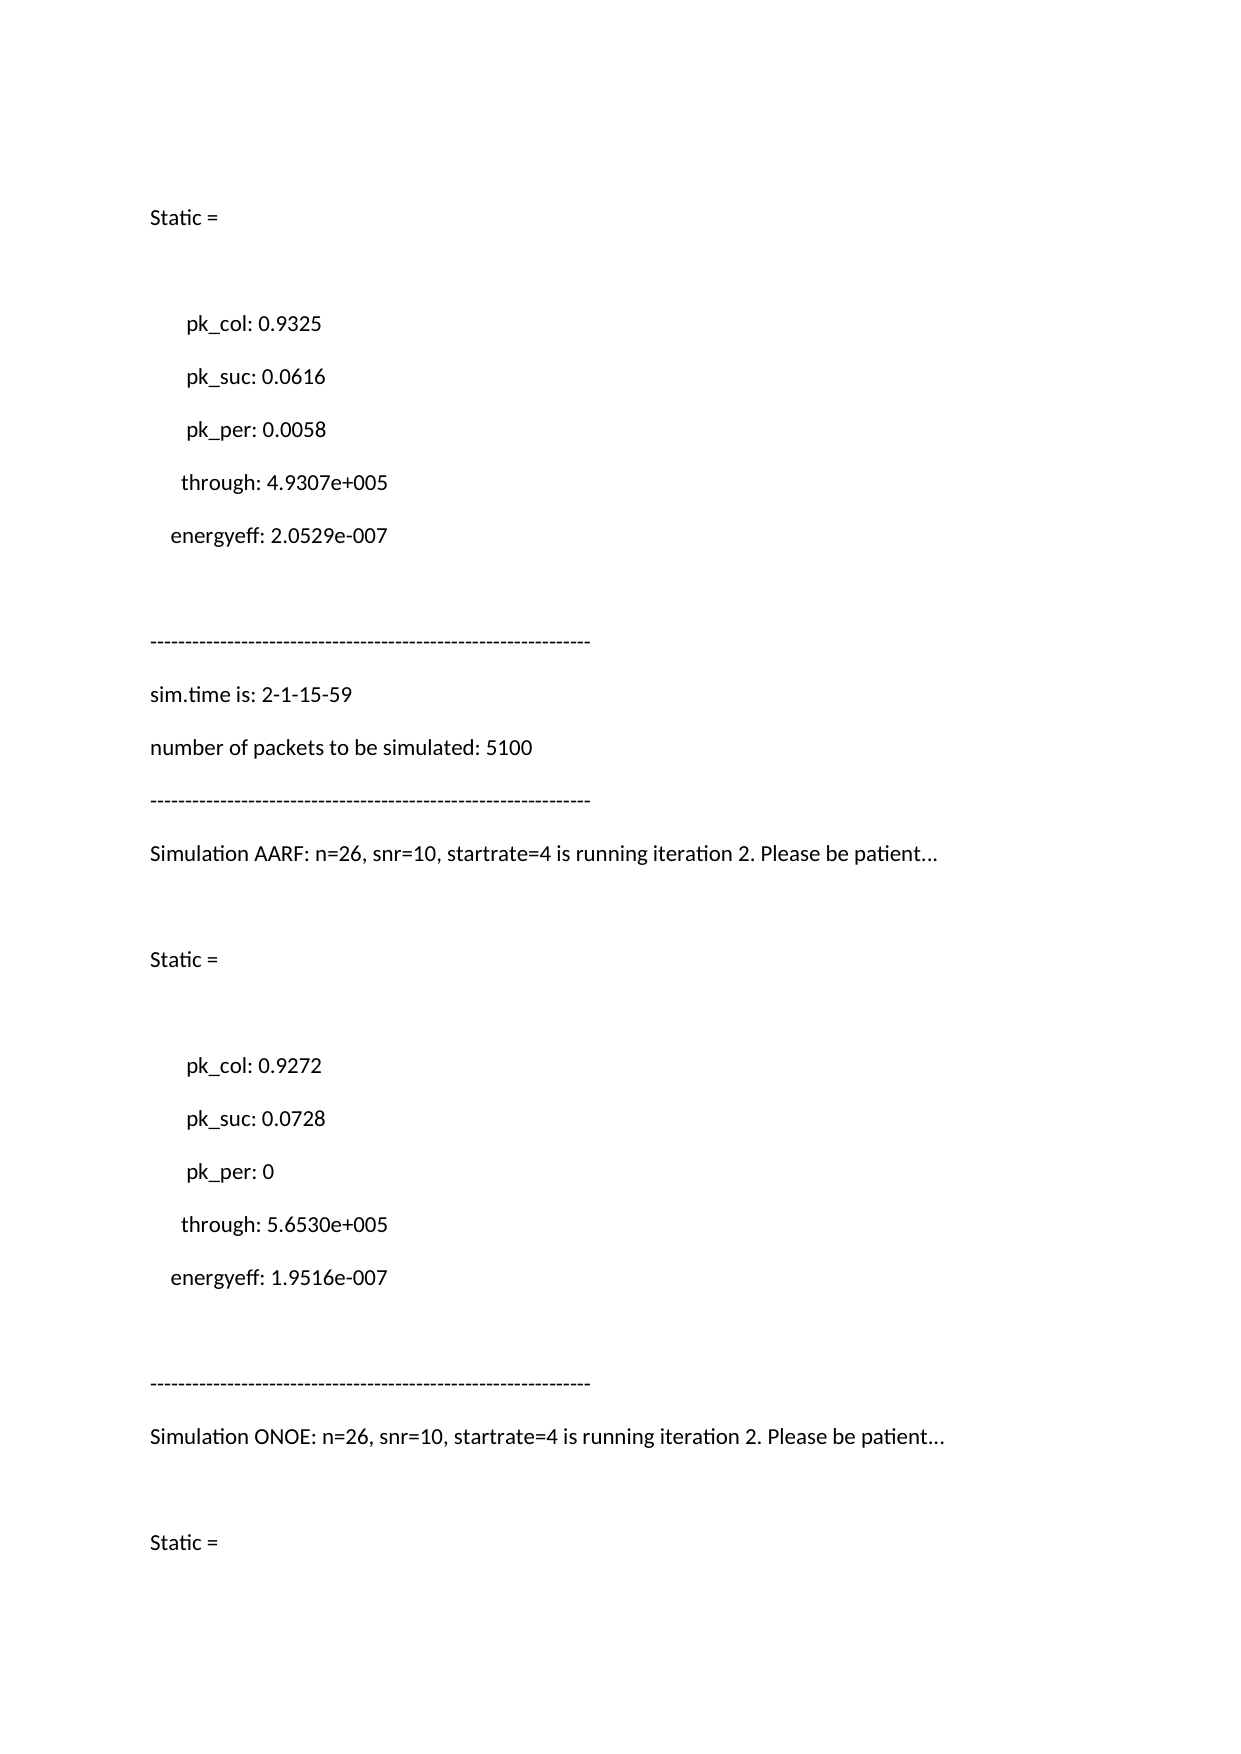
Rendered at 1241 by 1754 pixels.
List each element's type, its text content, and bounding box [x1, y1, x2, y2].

text sim.time is: 2-1-15-59 [150, 680, 1090, 708]
text pk_per: 0 [150, 1157, 1090, 1185]
text pk_col: 0.9272 [150, 1051, 1090, 1079]
text Static = [150, 945, 1090, 973]
text --------------------------------------------------------------- [150, 786, 1090, 814]
text pk_col: 0.9325 [150, 309, 1090, 337]
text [150, 1369, 1090, 1397]
text through: 5.6530e+005 [150, 1210, 1090, 1238]
text pk_per: 0.0058 [150, 415, 1090, 443]
text number of packets to be simulated: 5100 [150, 733, 1090, 761]
text Static = [150, 203, 1090, 231]
text --------------------------------------------------------------- [150, 627, 1090, 655]
text energyeff: 2.0529e-007 [150, 521, 1090, 549]
text Simulation AARF: n=26, snr=10, startrate=4 is running iteration 2. Please be patient... [150, 839, 1090, 867]
text through: 4.9307e+005 [150, 468, 1090, 496]
text Simulation ONOE: n=26, snr=10, startrate=4 is running iteration 2. Please be patient... [150, 1422, 1090, 1451]
text pk_suc: 0.0616 [150, 362, 1090, 390]
text Static = [150, 1528, 1090, 1557]
text pk_suc: 0.0728 [150, 1104, 1090, 1132]
text energyeff: 1.9516e-007 [150, 1263, 1090, 1291]
